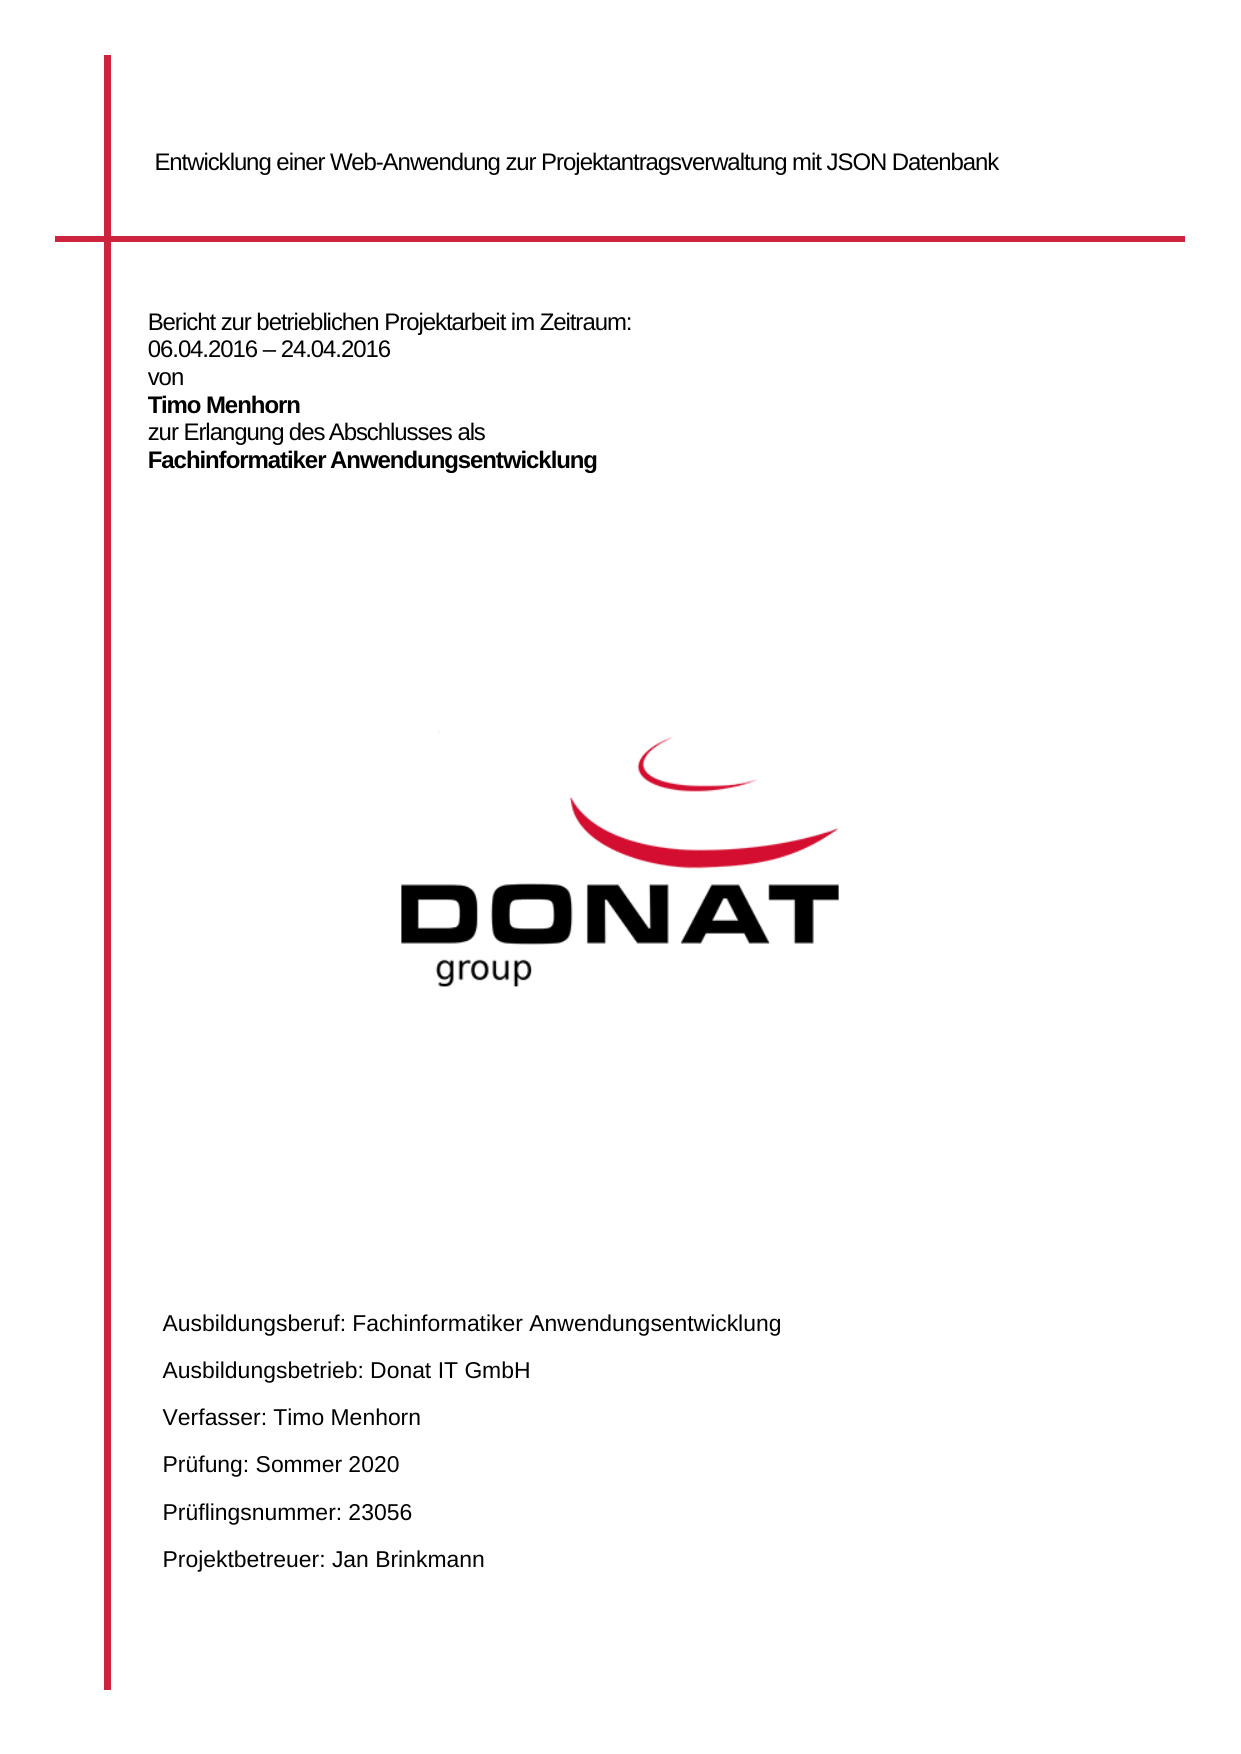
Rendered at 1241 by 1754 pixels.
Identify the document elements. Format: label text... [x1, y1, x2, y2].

title Bericht zur betrieblichen Projektarbeit im Zeitraum: [148, 308, 1093, 335]
title Timo Menhorn [148, 391, 1093, 418]
title 06.04.2016 – 24.04.2016 [148, 335, 1093, 363]
title zur Erlangung des Abschlusses als [148, 418, 1093, 446]
picture [401, 726, 839, 989]
title Entwicklung einer Web-Anwendung zur Projektantragsverwaltung mit JSON Datenbank [148, 148, 1093, 175]
title von [148, 363, 1093, 391]
title Fachinformatiker Anwendungsentwicklung [148, 446, 1093, 473]
